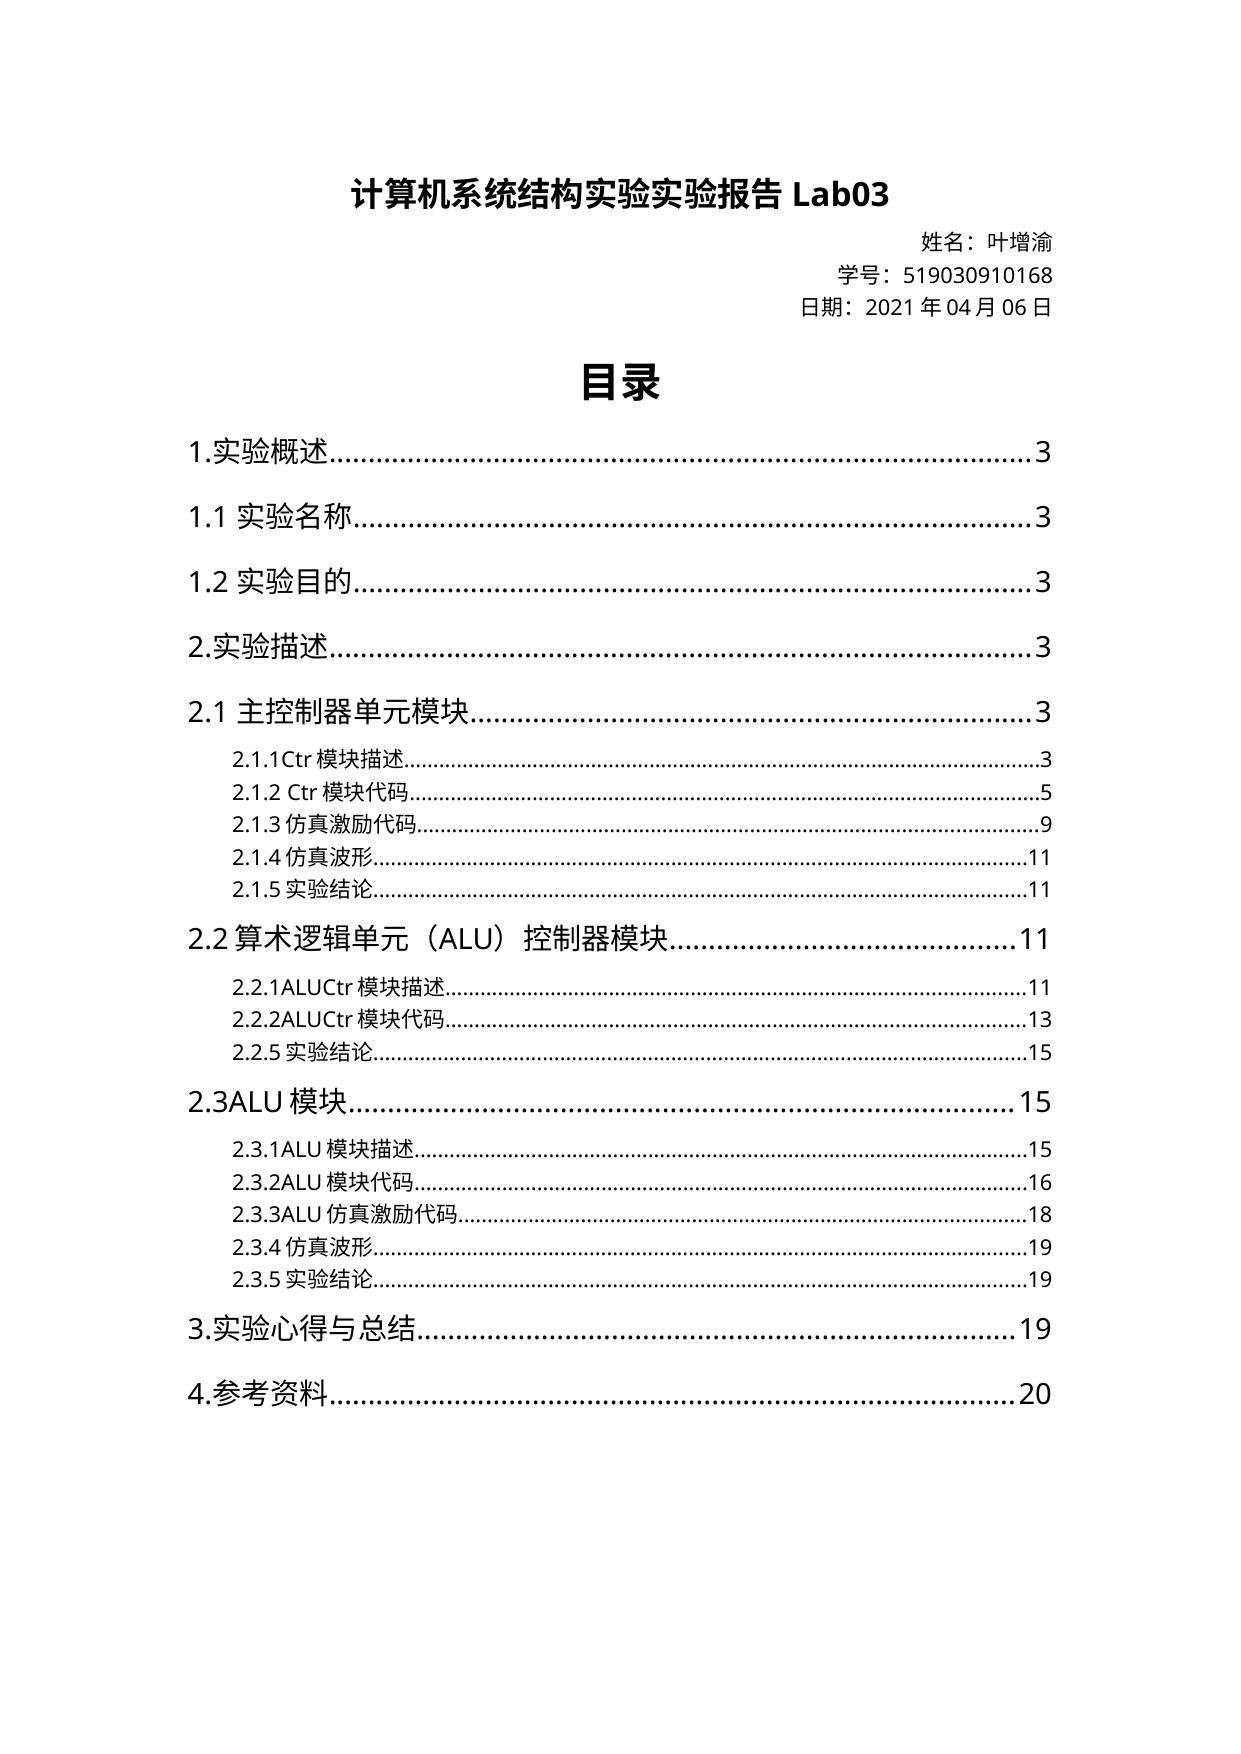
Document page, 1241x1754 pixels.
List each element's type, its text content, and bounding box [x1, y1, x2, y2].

text 日期：2021年04月06日 [187, 290, 1053, 322]
text 学号：519030910168 [187, 257, 1053, 290]
text 姓名：叶增渝 [187, 225, 1053, 257]
text 计算机系统结构实验实验报告 Lab03 [187, 160, 1053, 225]
